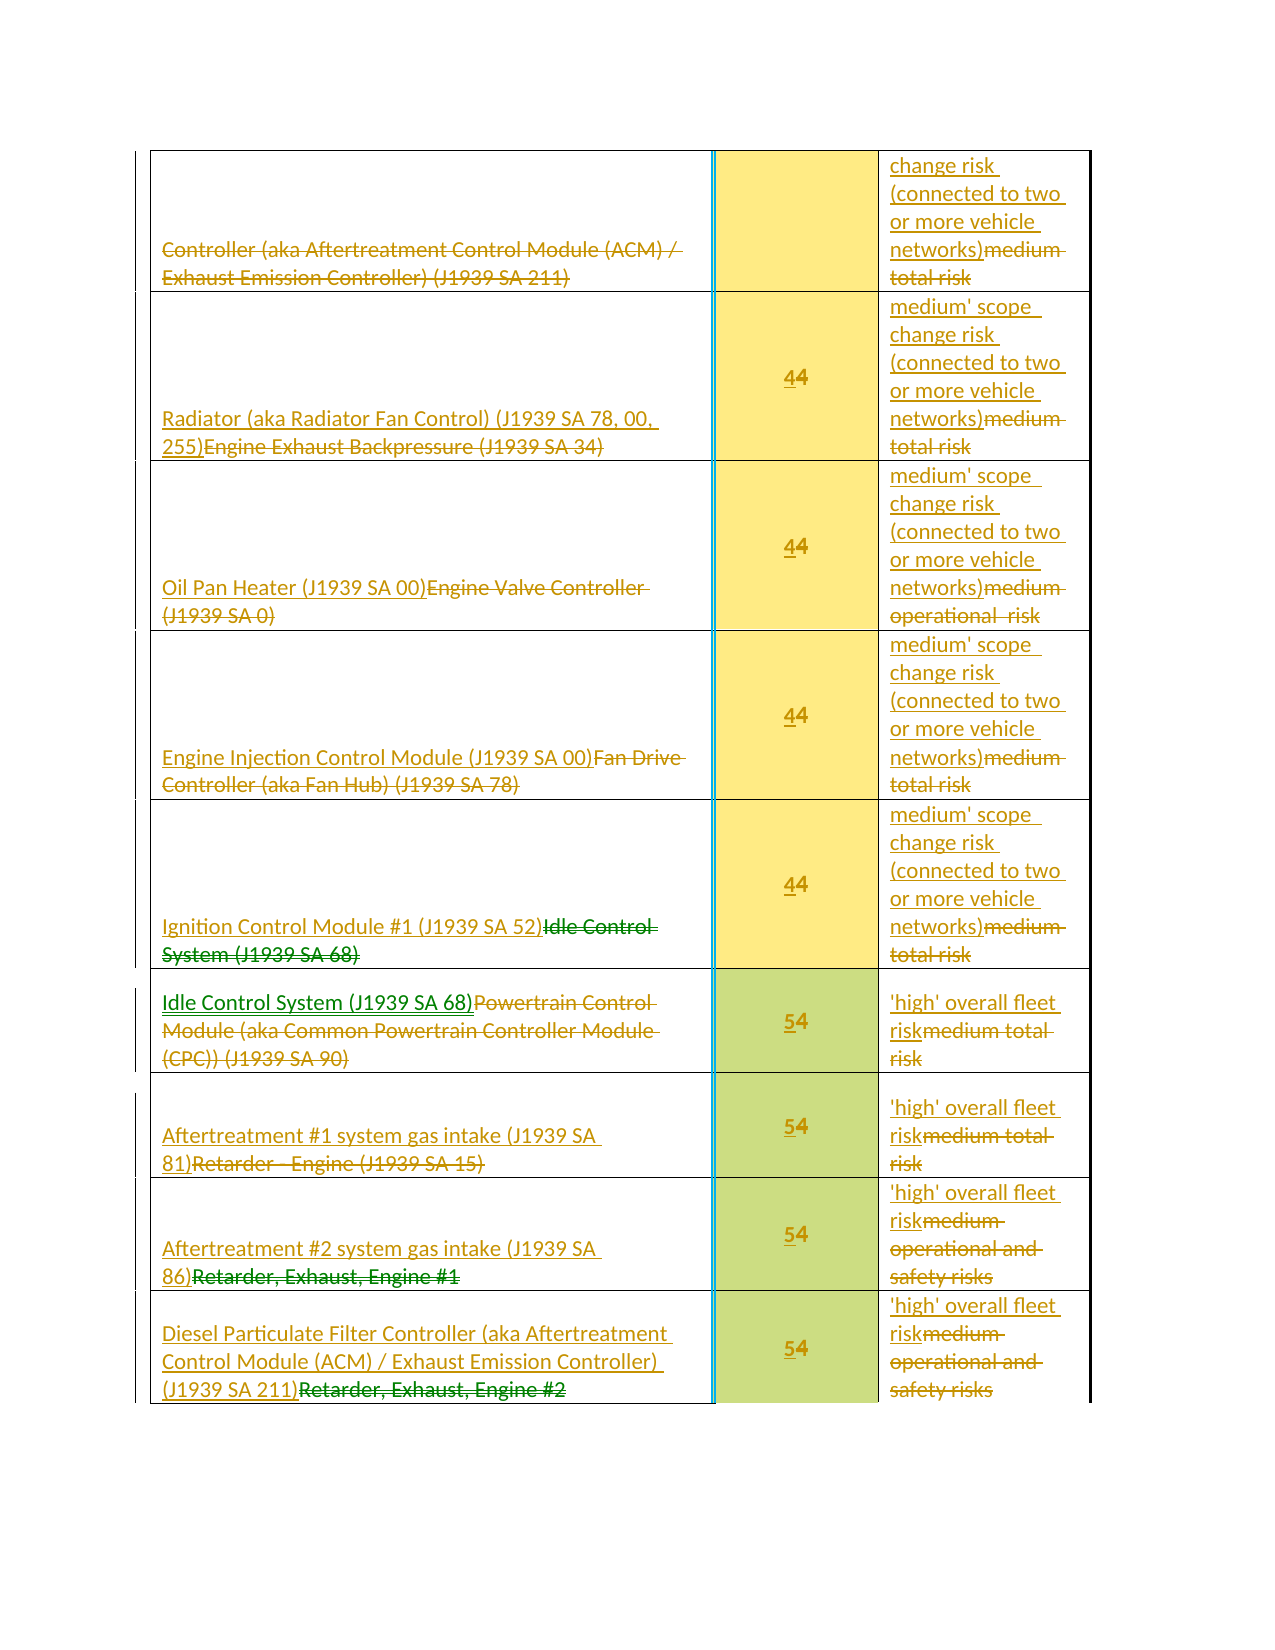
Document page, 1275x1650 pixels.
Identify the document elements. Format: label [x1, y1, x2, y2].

table_cell [879, 1073, 1089, 1177]
table_cell [716, 800, 878, 968]
table_cell [151, 1291, 711, 1403]
table_cell [879, 800, 1089, 968]
table_cell [716, 969, 878, 1072]
table_cell [151, 461, 711, 629]
table_cell [151, 631, 711, 799]
table_cell [716, 461, 878, 629]
table_cell [878, 1291, 1089, 1403]
table_cell [879, 461, 1089, 629]
table_cell [879, 631, 1089, 799]
table_cell [151, 292, 711, 460]
table_cell [716, 631, 878, 799]
table_cell [716, 1178, 878, 1290]
table_cell [879, 292, 1089, 460]
table_cell [151, 800, 711, 968]
table_cell [716, 292, 878, 460]
table_cell [716, 1073, 878, 1177]
table_cell [151, 151, 711, 291]
table_cell [151, 1178, 711, 1290]
table_cell [879, 1178, 1089, 1290]
table_cell [879, 151, 1089, 291]
table_cell [151, 1073, 711, 1177]
table_cell [716, 1291, 878, 1403]
table_cell [151, 969, 711, 1072]
table_cell [879, 969, 1089, 1072]
table_cell [716, 151, 878, 291]
